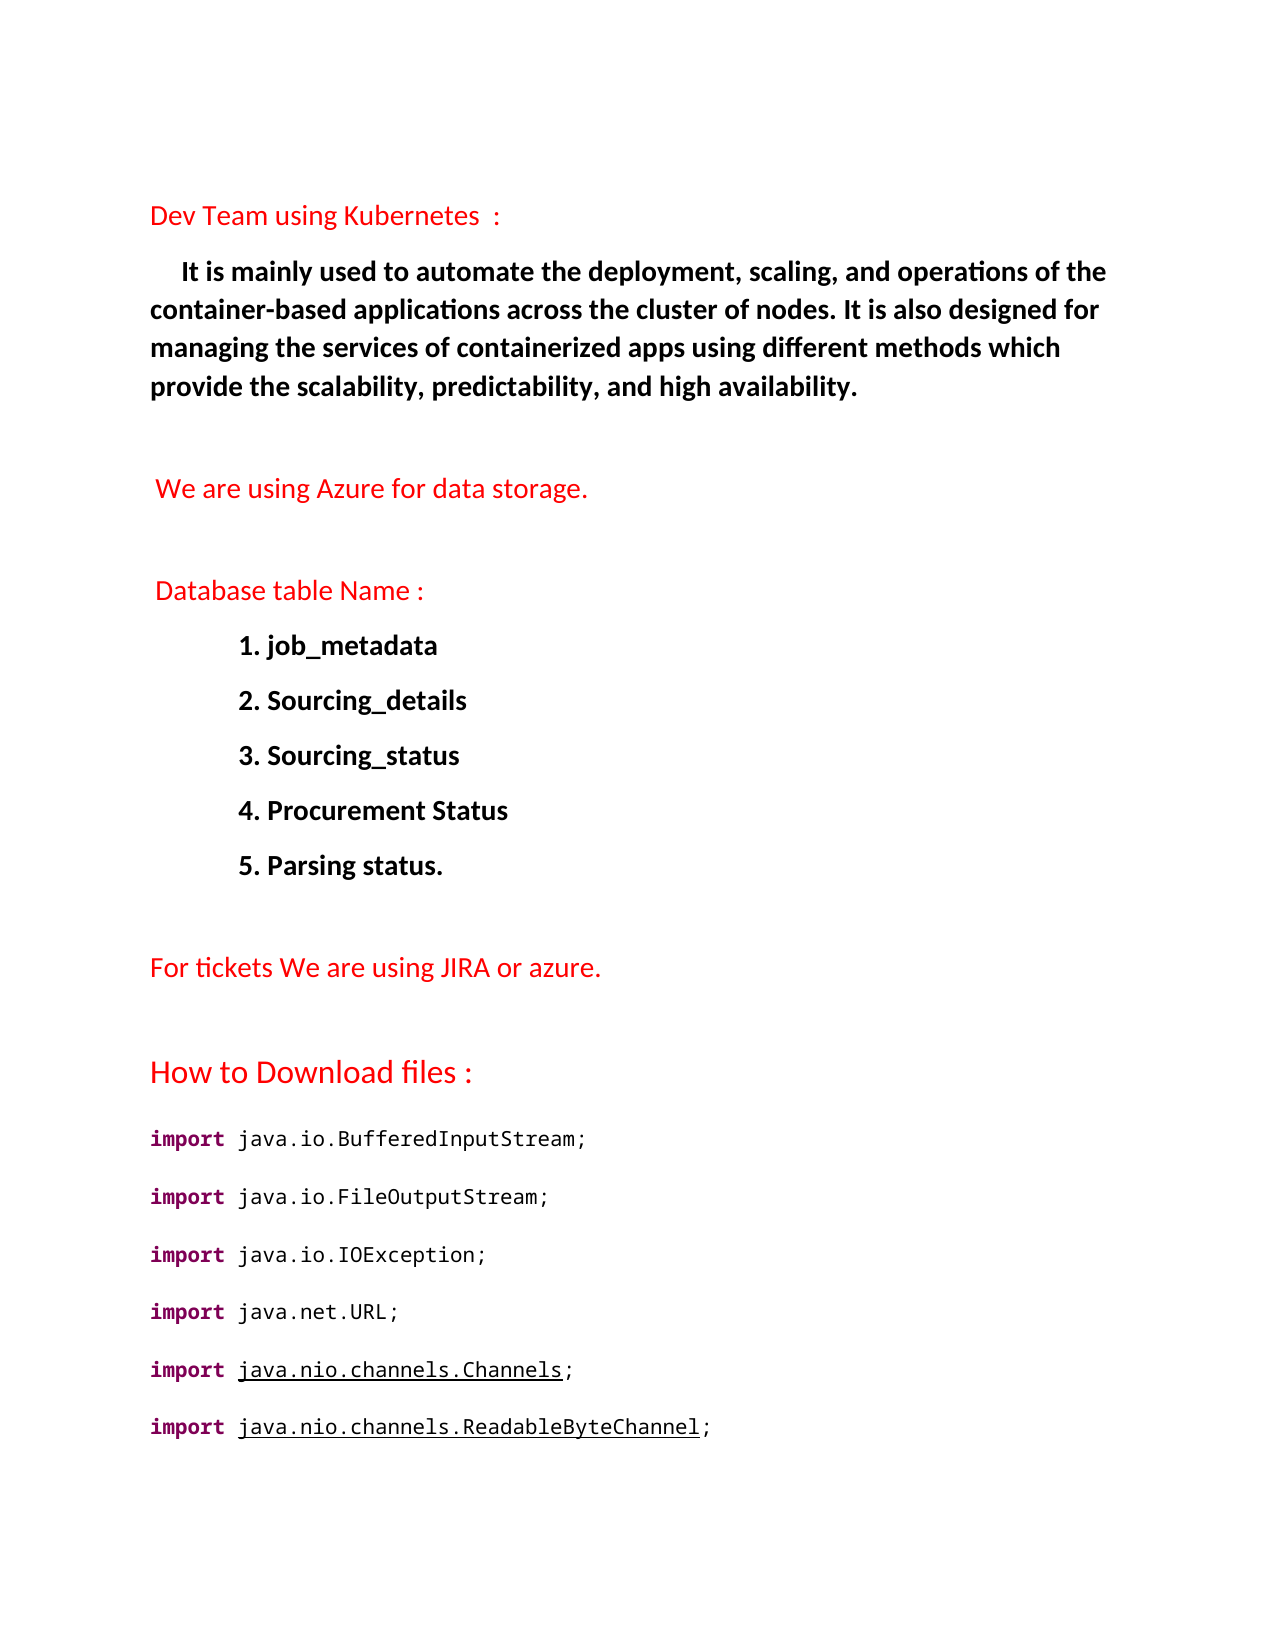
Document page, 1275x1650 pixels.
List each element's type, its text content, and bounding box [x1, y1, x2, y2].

text We are using Azure for data storage. [150, 470, 1125, 506]
text It is mainly used to automate the deployment, scaling, and operations of the container-based applications across the cluster of nodes. It is also designed for managing the services of containerized apps using different methods which provide the scalability, predictability, and high availability. [150, 253, 1125, 403]
text import java.nio.channels.ReadableByteChannel; [150, 1412, 1125, 1441]
text 2. Sourcing_details [150, 682, 1125, 718]
text Database table Name : [150, 572, 1125, 607]
text Dev Team using Kubernetes : [150, 197, 1125, 233]
text import java.io.BufferedInputStream; [150, 1124, 1125, 1153]
text import java.io.FileOutputStream; [150, 1182, 1125, 1211]
text import java.net.URL; [150, 1297, 1125, 1326]
text 3. Sourcing_status [150, 737, 1125, 773]
text 4. Procurement Status [150, 792, 1125, 828]
text import java.io.IOException; [150, 1240, 1125, 1268]
text For tickets We are using JIRA or azure. [150, 949, 1125, 985]
text 5. Parsing status. [150, 847, 1125, 883]
text import java.nio.channels.Channels; [150, 1355, 1125, 1383]
text How to Download files : [150, 1051, 1125, 1092]
text 1. job_metadata [150, 627, 1125, 663]
